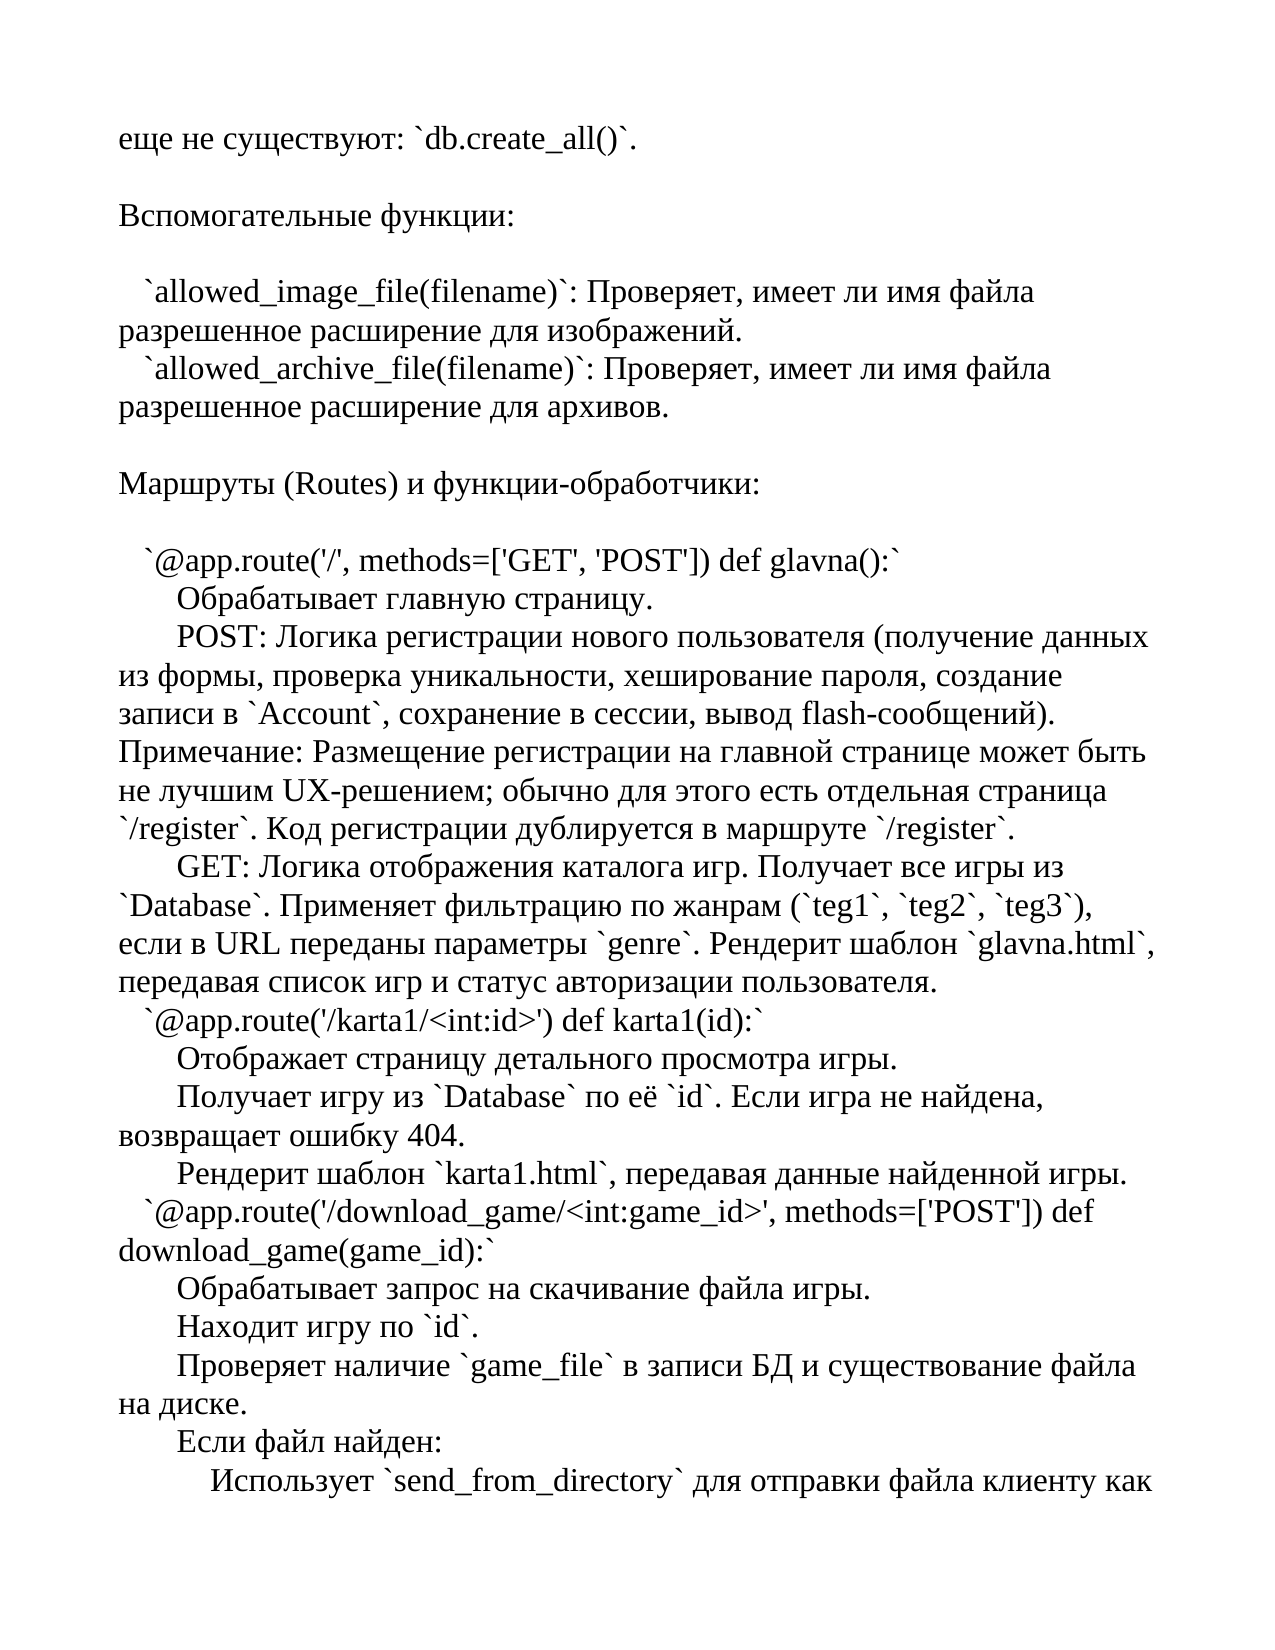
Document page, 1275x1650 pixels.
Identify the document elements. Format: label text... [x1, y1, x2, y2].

text Обрабатывает главную страницу. [118, 578, 1157, 616]
text Получает игру из `Database` по её `id`. Если игра не найдена, возвращает ошибку 404. [118, 1076, 1157, 1153]
text Если файл найден: [118, 1421, 1157, 1460]
text Обрабатывает запрос на скачивание файла игры. [118, 1268, 1157, 1306]
text `@app.route('/karta1/<int:id>') def karta1(id):` [118, 1000, 1157, 1038]
text `allowed_archive_file(filename)`: Проверяет, имеет ли имя файла разрешенное расширение для архивов. [118, 348, 1157, 425]
text Рендерит шаблон `karta1.html`, передавая данные найденной игры. [118, 1153, 1157, 1191]
text GET: Логика отображения каталога игр. Получает все игры из `Database`. Применяет фильтрацию по жанрам (`teg1`, `teg2`, `teg3`), если в URL переданы параметры `genre`. Рендерит шаблон `glavna.html`, передавая список игр и статус авторизации пользователя. [118, 846, 1157, 1000]
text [118, 1460, 1157, 1498]
text Вспомогательные функции: [118, 195, 1157, 233]
text POST: Логика регистрации нового пользователя (получение данных из формы, проверка уникальности, хеширование пароля, создание записи в `Account`, сохранение в сессии, вывод flash-сообщений). Примечание: Размещение регистрации на главной странице может быть не лучшим UX-решением; обычно для этого есть отдельная страница `/register`. Код регистрации дублируется в маршруте `/register`. [118, 616, 1157, 846]
text `@app.route('/download_game/<int:game_id>', methods=['POST']) def download_game(game_id):` [118, 1191, 1157, 1268]
text `@app.route('/', methods=['GET', 'POST']) def glavna():` [118, 540, 1157, 578]
text `allowed_image_file(filename)`: Проверяет, имеет ли имя файла разрешенное расширение для изображений. [118, 271, 1157, 348]
text Маршруты (Routes) и функции-обработчики: [118, 463, 1157, 501]
text Проверяет наличие `game_file` в записи БД и существование файла на диске. [118, 1345, 1157, 1421]
text Находит игру по `id`. [118, 1306, 1157, 1345]
text Отображает страницу детального просмотра игры. [118, 1038, 1157, 1076]
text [118, 118, 1157, 156]
